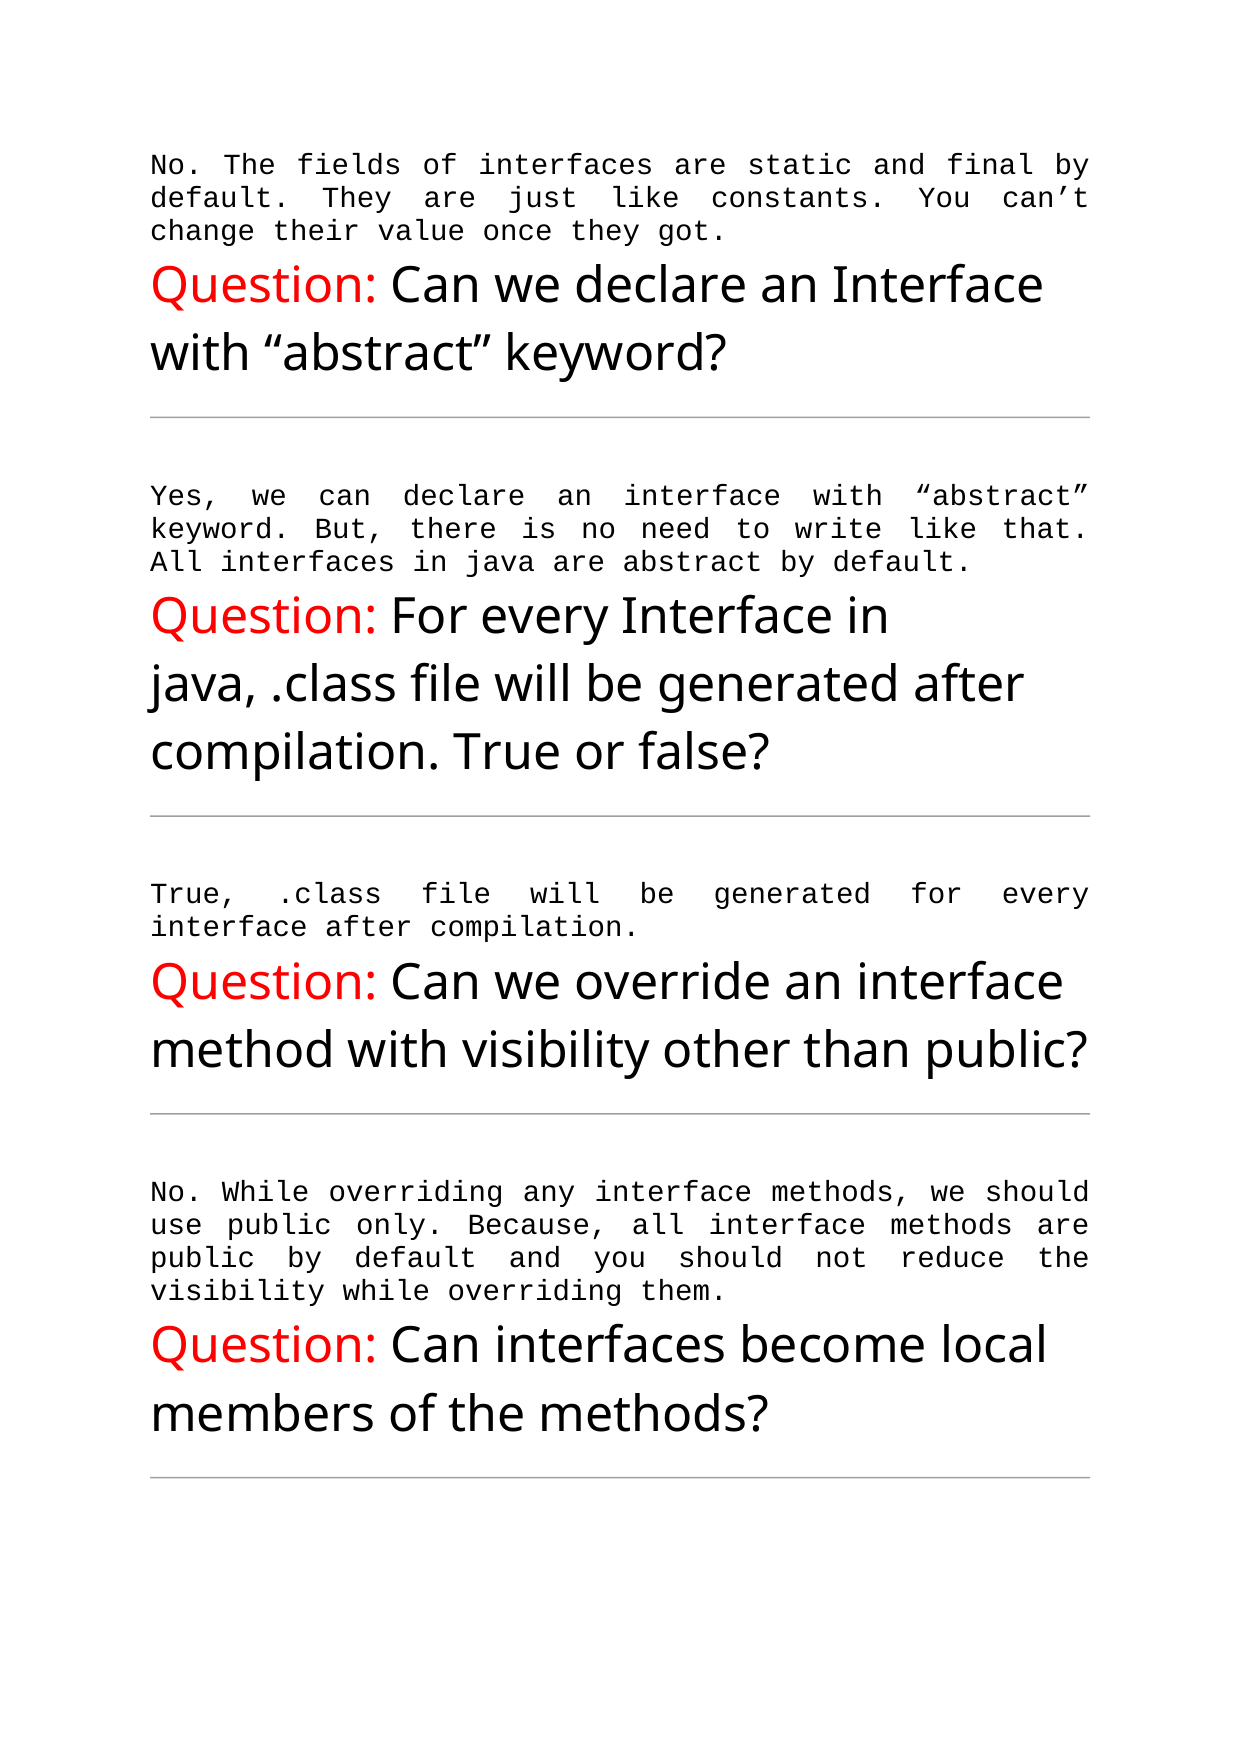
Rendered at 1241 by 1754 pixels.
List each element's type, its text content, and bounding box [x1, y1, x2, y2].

text True, .class file will be generated for every interface after compilation. [150, 879, 1090, 946]
text No. While overriding any interface methods, we should use public only. Because, all interface methods are public by default and you should not reduce the visibility while overriding them. [150, 1177, 1090, 1309]
text Yes, we can declare an interface with “abstract” keyword. But, there is no need to write like that. All interfaces in java are abstract by default. [150, 481, 1090, 580]
text Question: For every Interface in java, .class file will be generated after compilation. True or false? [150, 580, 1090, 784]
text Question: Can interfaces become local members of the methods? [150, 1309, 1090, 1446]
text Question: Can we declare an Interface with “abstract” keyword? [150, 249, 1090, 385]
text Question: Can we override an interface method with visibility other than public? [150, 946, 1090, 1082]
text No. The fields of interfaces are static and final by default. They are just like constants. You can’t change their value once they got. [150, 150, 1090, 249]
